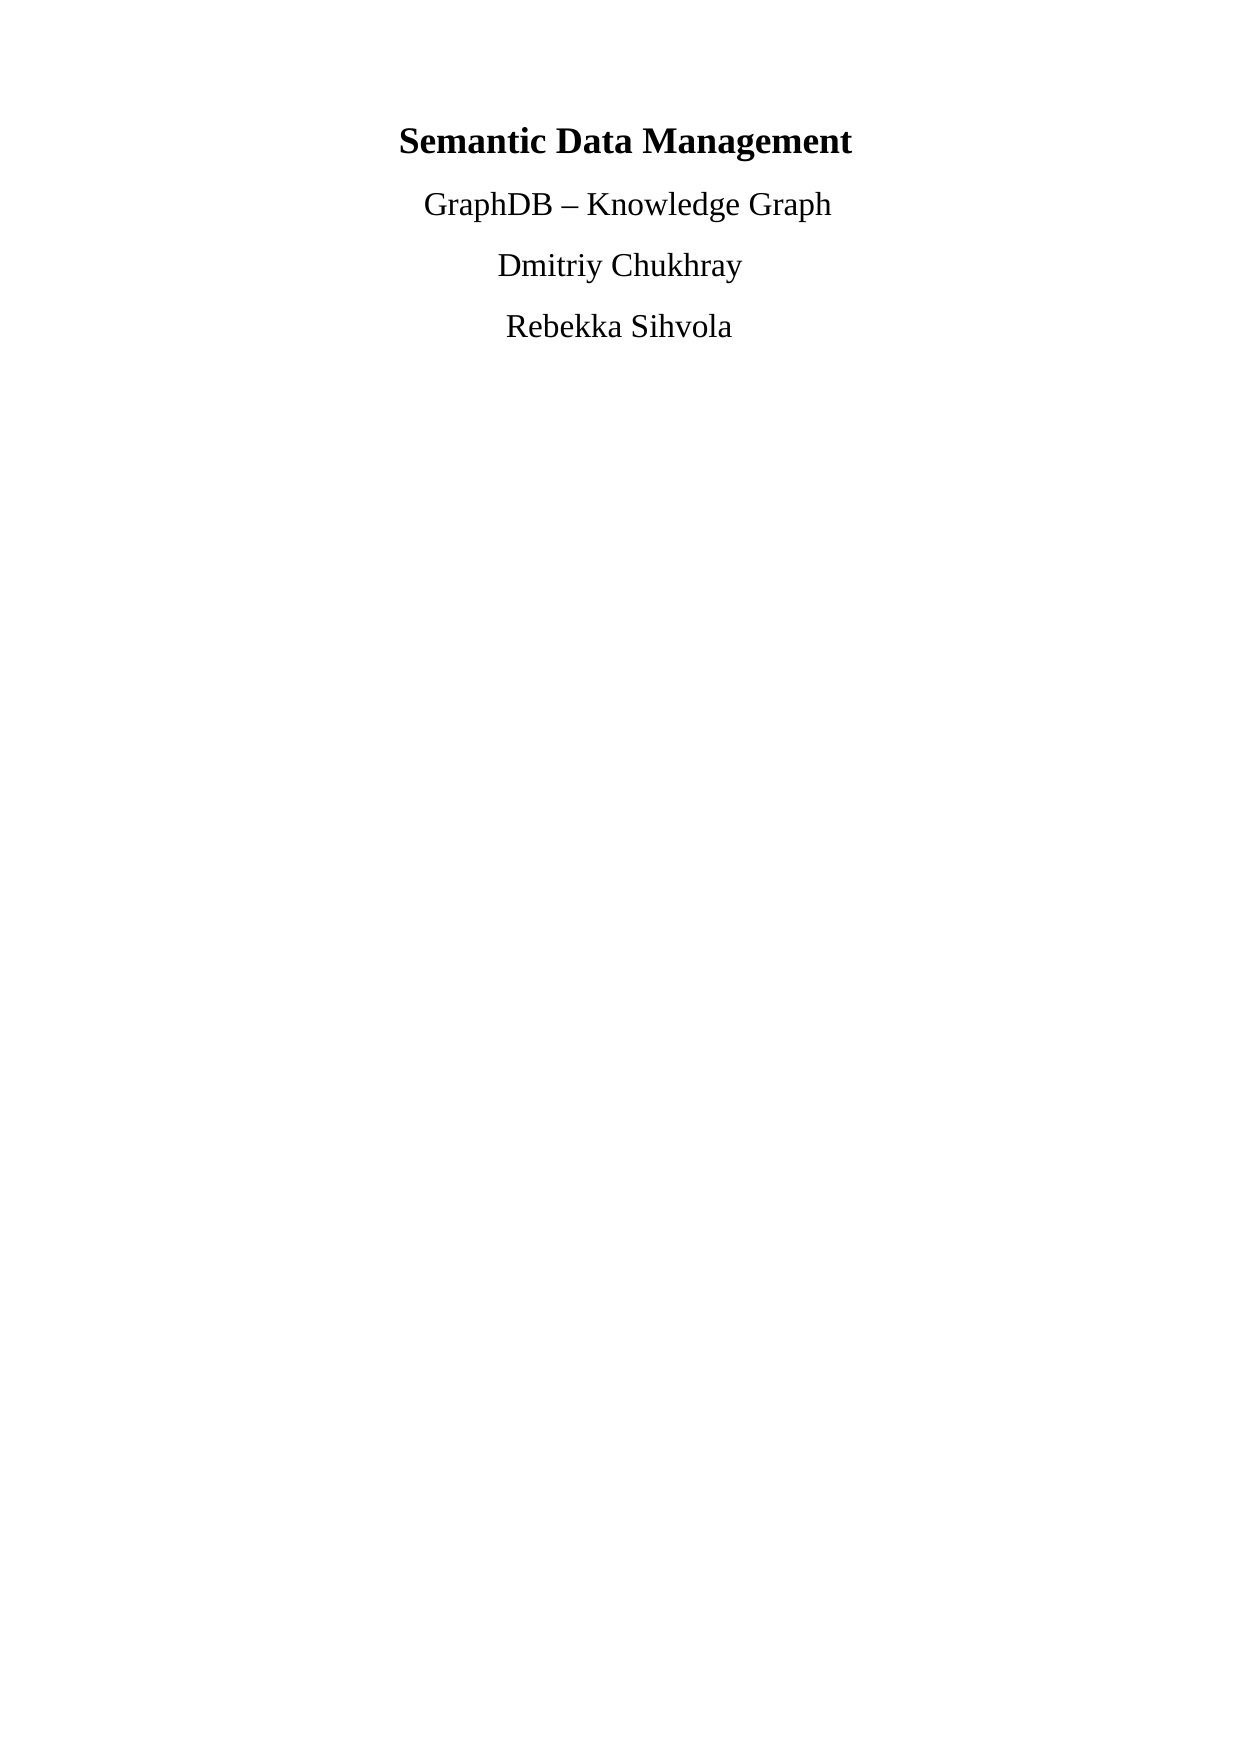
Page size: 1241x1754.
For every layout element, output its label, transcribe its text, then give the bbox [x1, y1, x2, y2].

text Dmitriy Chukhray [325, 245, 1152, 283]
text Rebekka Sihvola [325, 306, 1152, 344]
text GraphDB – Knowledge Graph [325, 184, 1152, 223]
text Semantic Data Management [325, 118, 1152, 161]
